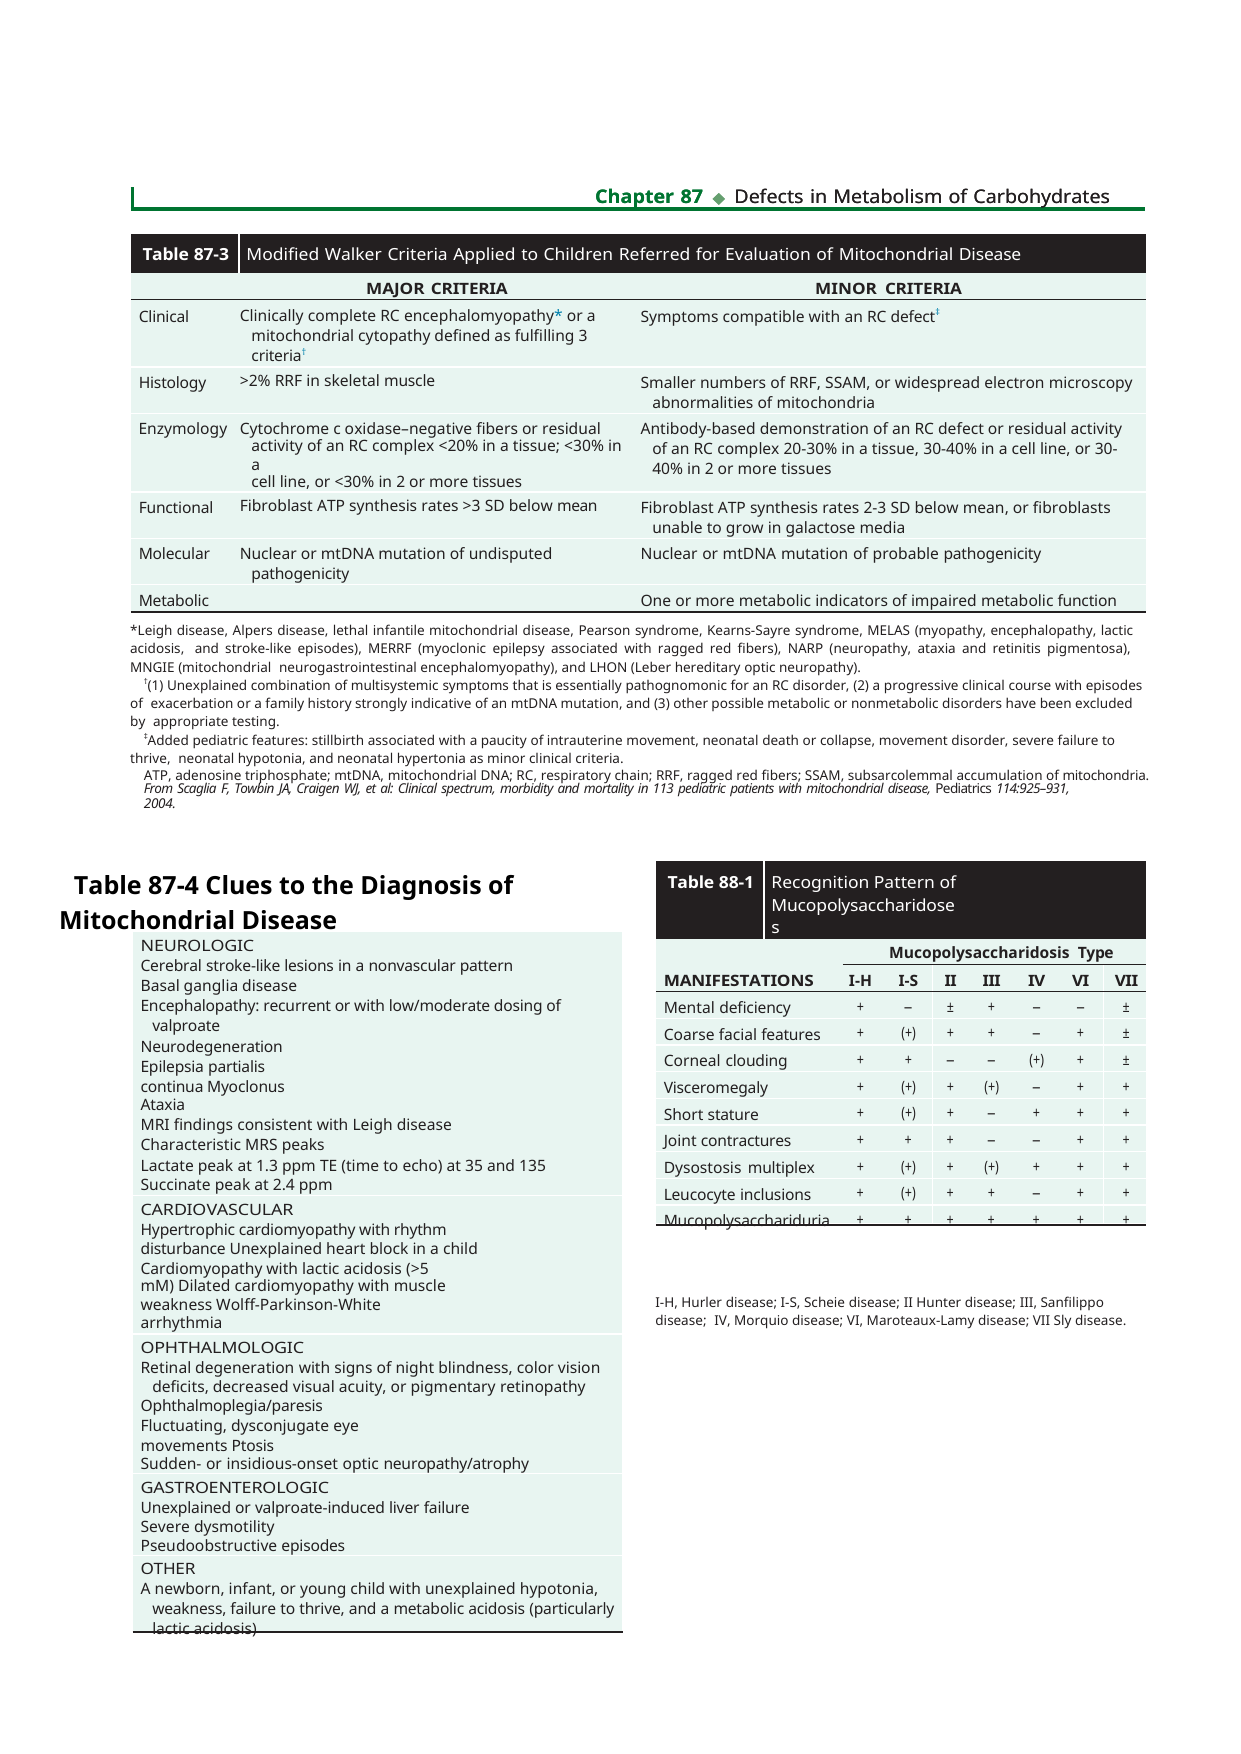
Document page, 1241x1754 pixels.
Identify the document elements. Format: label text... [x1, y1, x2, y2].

table_cell Nuclear or mtDNA mutation of probable pathogenicity [631, 539, 1146, 584]
table_cell MAJOR CRITERIA [131, 273, 631, 299]
table_cell Fibroblast ATP synthesis rates 2-3 SD below mean, or fibroblasts unable to grow in galactose media [631, 493, 1146, 538]
table_cell Antibody-based demonstration of an RC defect or residual activity of an RC complex 20-30% in a tissue, 30-40% in a cell line, or 30-40% in 2 or more tissues [631, 414, 1146, 491]
table_cell Histology [131, 368, 239, 413]
text I-H, Hurler disease; I-S, Scheie disease; II Hunter disease; III, Sanfilippo disease; IV, Morquio disease; VI, Maroteaux-Lamy disease; VII Sly disease. [655, 1293, 1150, 1329]
text ATP, adenosine triphosphate; mtDNA, mitochondrial DNA; RC, respiratory chain; RRF, ragged red fibers; SSAM, subsarcolemmal accumulation of mitochondria. [143, 770, 1196, 783]
table_cell Symptoms compatible with an RC defect‡ [631, 300, 1146, 366]
table_cell Clinically complete RC encephalomyopathy* or a mitochondrial cytopathy defined as fulfilling 3 criteria† [239, 300, 631, 366]
table_cell Enzymology Cytochrome c oxidase–negative fibers or residual activity of an RC complex <20% in a tissue; <30% in a cell line, or <30% in 2 or more tissues [131, 414, 631, 491]
table_cell Fibroblast ATP synthesis rates >3 SD below mean [239, 493, 631, 538]
text *Leigh disease, Alpers disease, lethal infantile mitochondrial disease, Pearson syndrome, Kearns-Sayre syndrome, MELAS (myopathy, encephalopathy, lactic acidosis, and stroke-like episodes), MERRF (myoclonic epilepsy associated with ragged red fibers), NARP (neuropathy, ataxia and retinitis pigmentosa), MNGIE (mitochondrial neurogastrointestinal encephalomyopathy), and LHON (Leber hereditary optic neuropathy). [130, 621, 1133, 676]
text 2004. [143, 796, 1196, 812]
table_cell Nuclear or mtDNA mutation of undisputed pathogenicity [239, 539, 631, 584]
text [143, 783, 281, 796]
text Table 87-4 Clues to the Diagnosis of Mitochondrial Disease [59, 868, 626, 937]
table_header Table 87-3 [131, 234, 238, 273]
table_cell Molecular [131, 539, 239, 584]
table_header Modified Walker Criteria Applied to Children Referred for Evaluation of Mitochondrial Disease [240, 234, 1146, 273]
table_cell Metabolic [131, 585, 631, 611]
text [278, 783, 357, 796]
table_cell One or more metabolic indicators of impaired metabolic function [631, 585, 1146, 611]
table_cell Functional [131, 493, 239, 538]
text ‡Added pediatric features: stillbirth associated with a paucity of intrauterine movement, neonatal death or collapse, movement disorder, severe failure to thrive, neonatal hypotonia, and neonatal hypertonia as minor clinical criteria. [130, 730, 1150, 767]
table_cell Smaller numbers of RRF, SSAM, or widespread electron microscopy abnormalities of mitochondria [631, 368, 1146, 413]
table_cell >2% RRF in skeletal muscle [239, 368, 631, 413]
table_cell Clinical [131, 300, 239, 366]
table_cell MINOR CRITERIA [631, 273, 1146, 299]
text †(1) Unexplained combination of multisystemic symptoms that is essentially pathognomonic for an RC disorder, (2) a progressive clinical course with episodes of exacerbation or a family history strongly indicative of an mtDNA mutation, and (3) other possible metabolic or nonmetabolic disorders have been excluded by appropriate testing. [130, 676, 1150, 730]
text From Scaglia F, Towbin JA, Craigen WJ, et al: Clinical spectrum, morbidity and mortality in 113 pediatric patients with mitochondrial disease, Pediatrics 114:925–931, [354, 783, 1196, 796]
